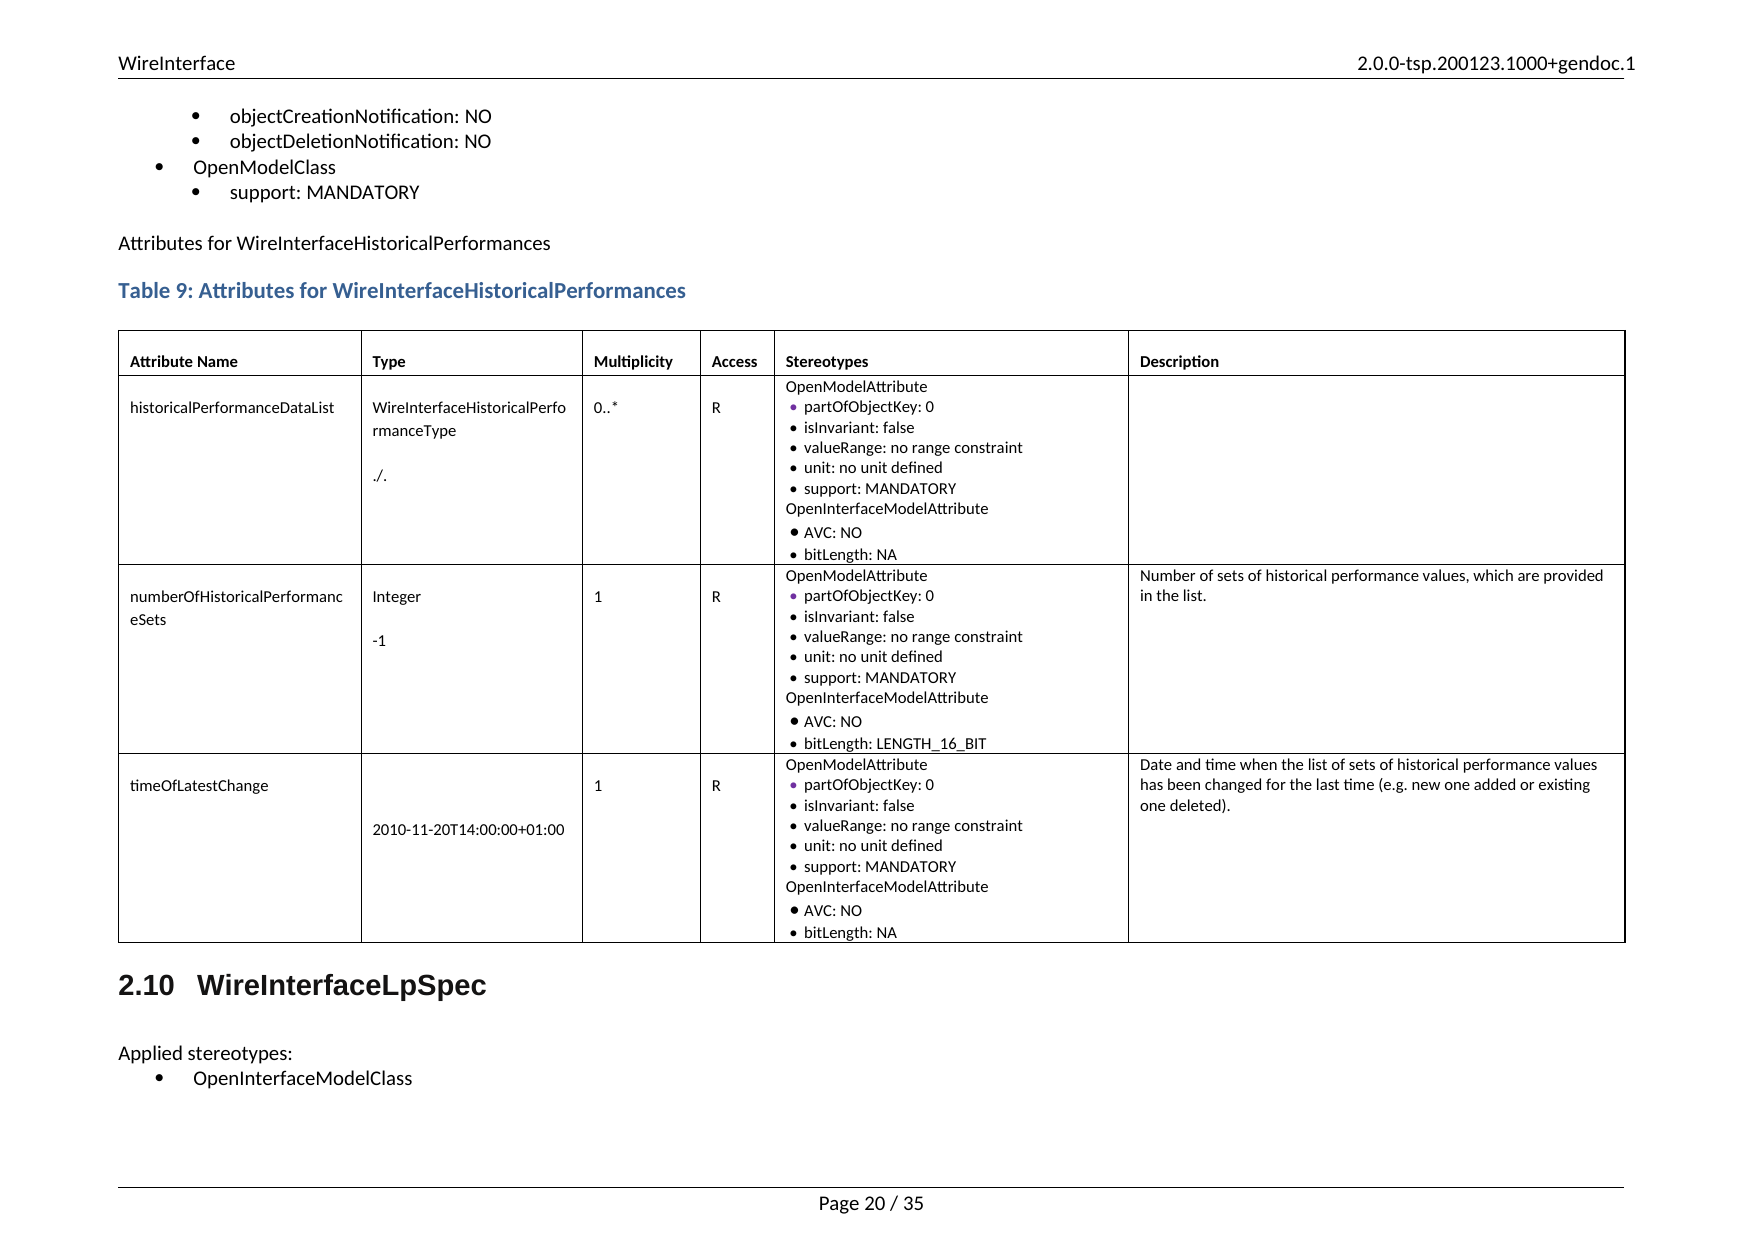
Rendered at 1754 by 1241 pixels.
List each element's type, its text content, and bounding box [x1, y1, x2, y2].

table_cell historicalPerformanceDataList [119, 376, 361, 564]
table_cell Number of sets of historical performance values, which are provided in the list. [1129, 565, 1624, 753]
table_cell Integer -1 [362, 565, 582, 753]
table_cell R [701, 565, 774, 753]
table_cell 1 [583, 754, 700, 942]
text Attributes for WireInterfaceHistoricalPerformances [118, 230, 1624, 256]
list OpenInterfaceModelClass [156, 1065, 1624, 1091]
table_cell R [701, 754, 774, 942]
list OpenModelClass [156, 154, 1624, 179]
table_cell Date and time when the list of sets of historical performance values has been changed for the last time (e.g. new one added or existing one deleted). [1129, 754, 1624, 942]
table_cell [1129, 376, 1624, 564]
table_header Multiplicity [583, 331, 700, 375]
table_cell numberOfHistoricalPerformanceSets [119, 565, 361, 753]
table_cell 1 [583, 565, 700, 753]
list objectCreationNotification: NO [192, 103, 1624, 129]
table_header Access [701, 331, 774, 375]
list support: MANDATORY [192, 179, 1624, 205]
subtitle WireInterfaceLpSpec [118, 968, 1624, 1002]
table_cell OpenModelAttribute • partOfObjectKey: 0 • isInvariant: false • valueRange: no range constraint • unit: no unit defined • support: MANDATORY OpenInterfaceModelAttribute • AVC: NO • bitLength: NA [775, 376, 1128, 564]
text Applied stereotypes: [118, 1040, 1624, 1065]
table_cell OpenModelAttribute • partOfObjectKey: 0 • isInvariant: false • valueRange: no range constraint • unit: no unit defined • support: MANDATORY OpenInterfaceModelAttribute • AVC: NO • bitLength: NA [775, 754, 1128, 942]
table_cell OpenModelAttribute • partOfObjectKey: 0 • isInvariant: false • valueRange: no range constraint • unit: no unit defined • support: MANDATORY OpenInterfaceModelAttribute • AVC: NO • bitLength: LENGTH_16_BIT [775, 565, 1128, 753]
table_header Attribute Name [119, 331, 361, 375]
table_cell 2010-11-20T14:00:00+01:00 [362, 754, 582, 942]
list objectDeletionNotification: NO [192, 129, 1624, 154]
table_header Type [362, 331, 582, 375]
table_cell R [701, 376, 774, 564]
table_header Description [1129, 331, 1624, 375]
table_cell WireInterfaceHistoricalPerformanceType ./. [362, 376, 582, 564]
table_cell 0..* [583, 376, 700, 564]
table_cell timeOfLatestChange [119, 754, 361, 942]
table_header Stereotypes [775, 331, 1128, 375]
